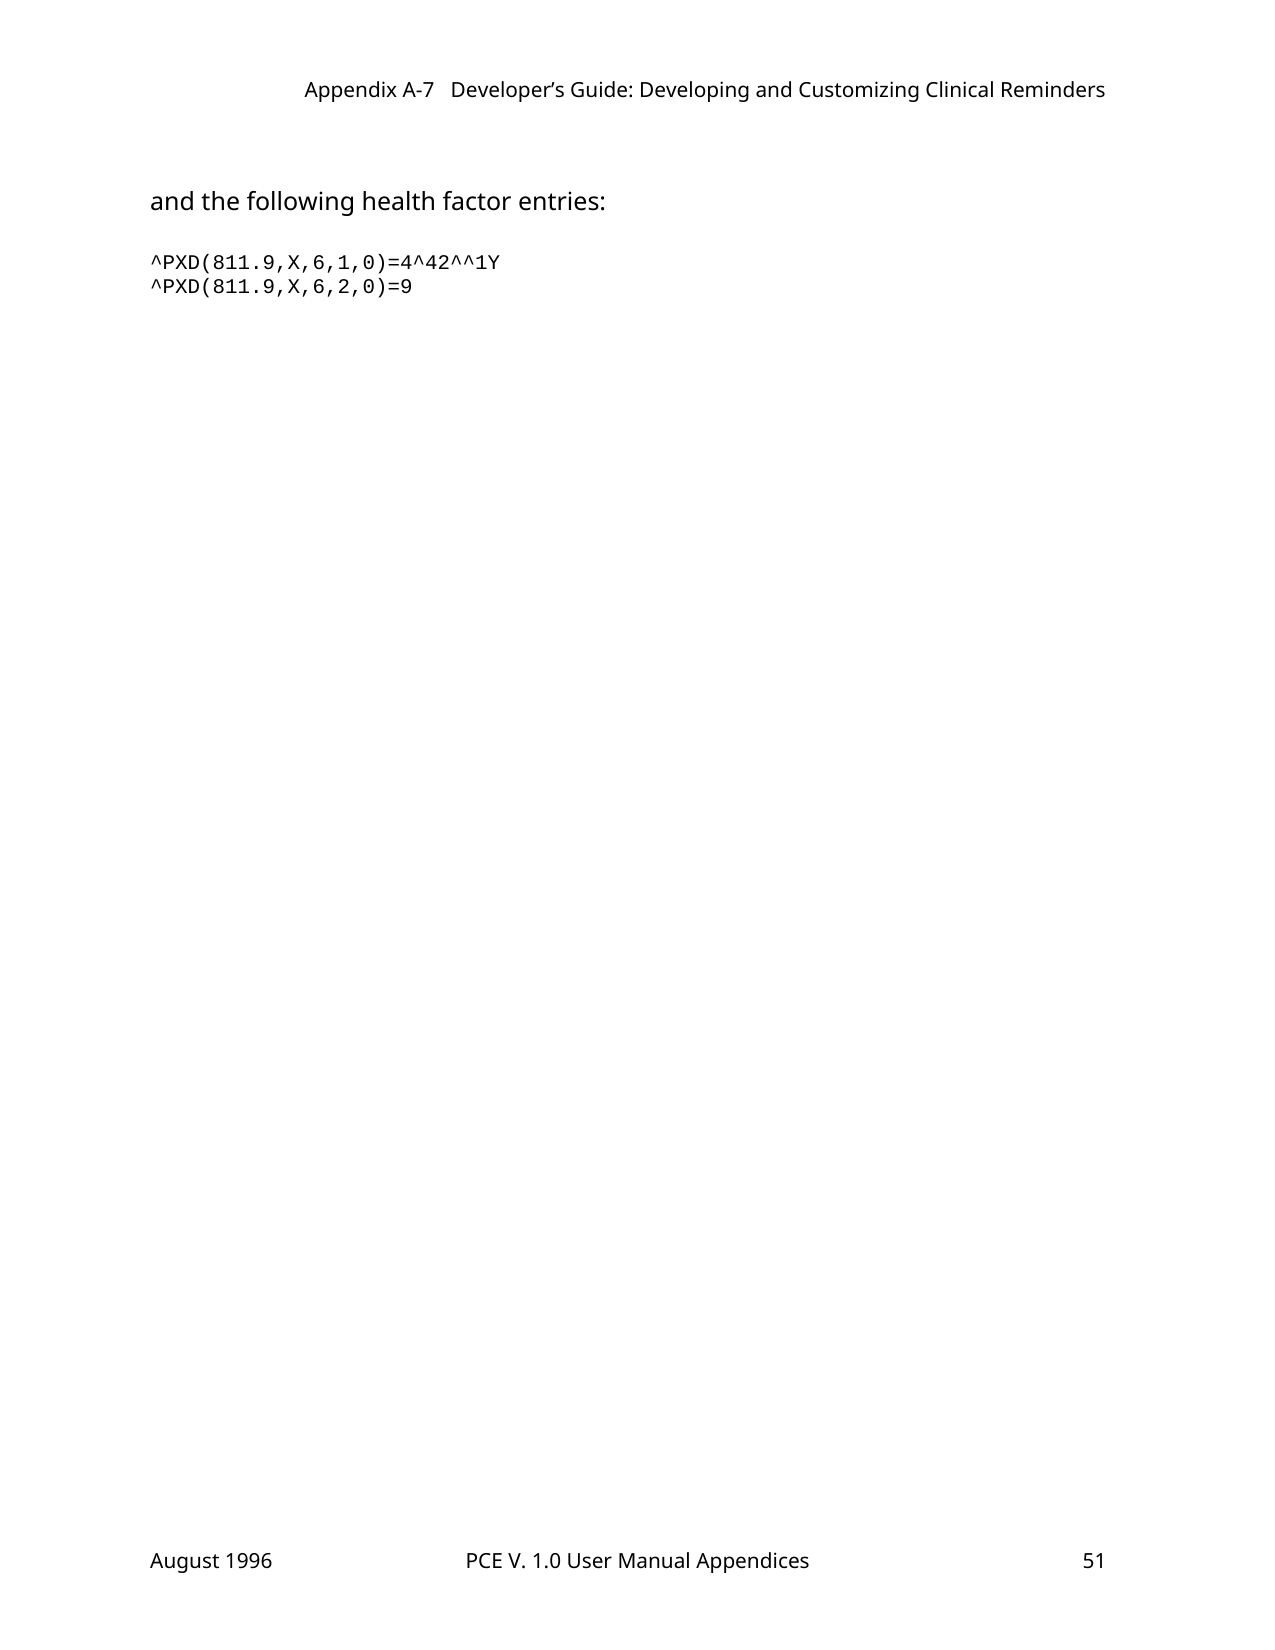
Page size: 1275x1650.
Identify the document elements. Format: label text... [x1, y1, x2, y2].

text ^PXD(811.9,X,6,2,0)=9 [150, 276, 1125, 299]
text ^PXD(811.9,X,6,1,0)=4^42^^1Y [150, 252, 1125, 276]
text and the following health factor entries: [150, 184, 1125, 218]
